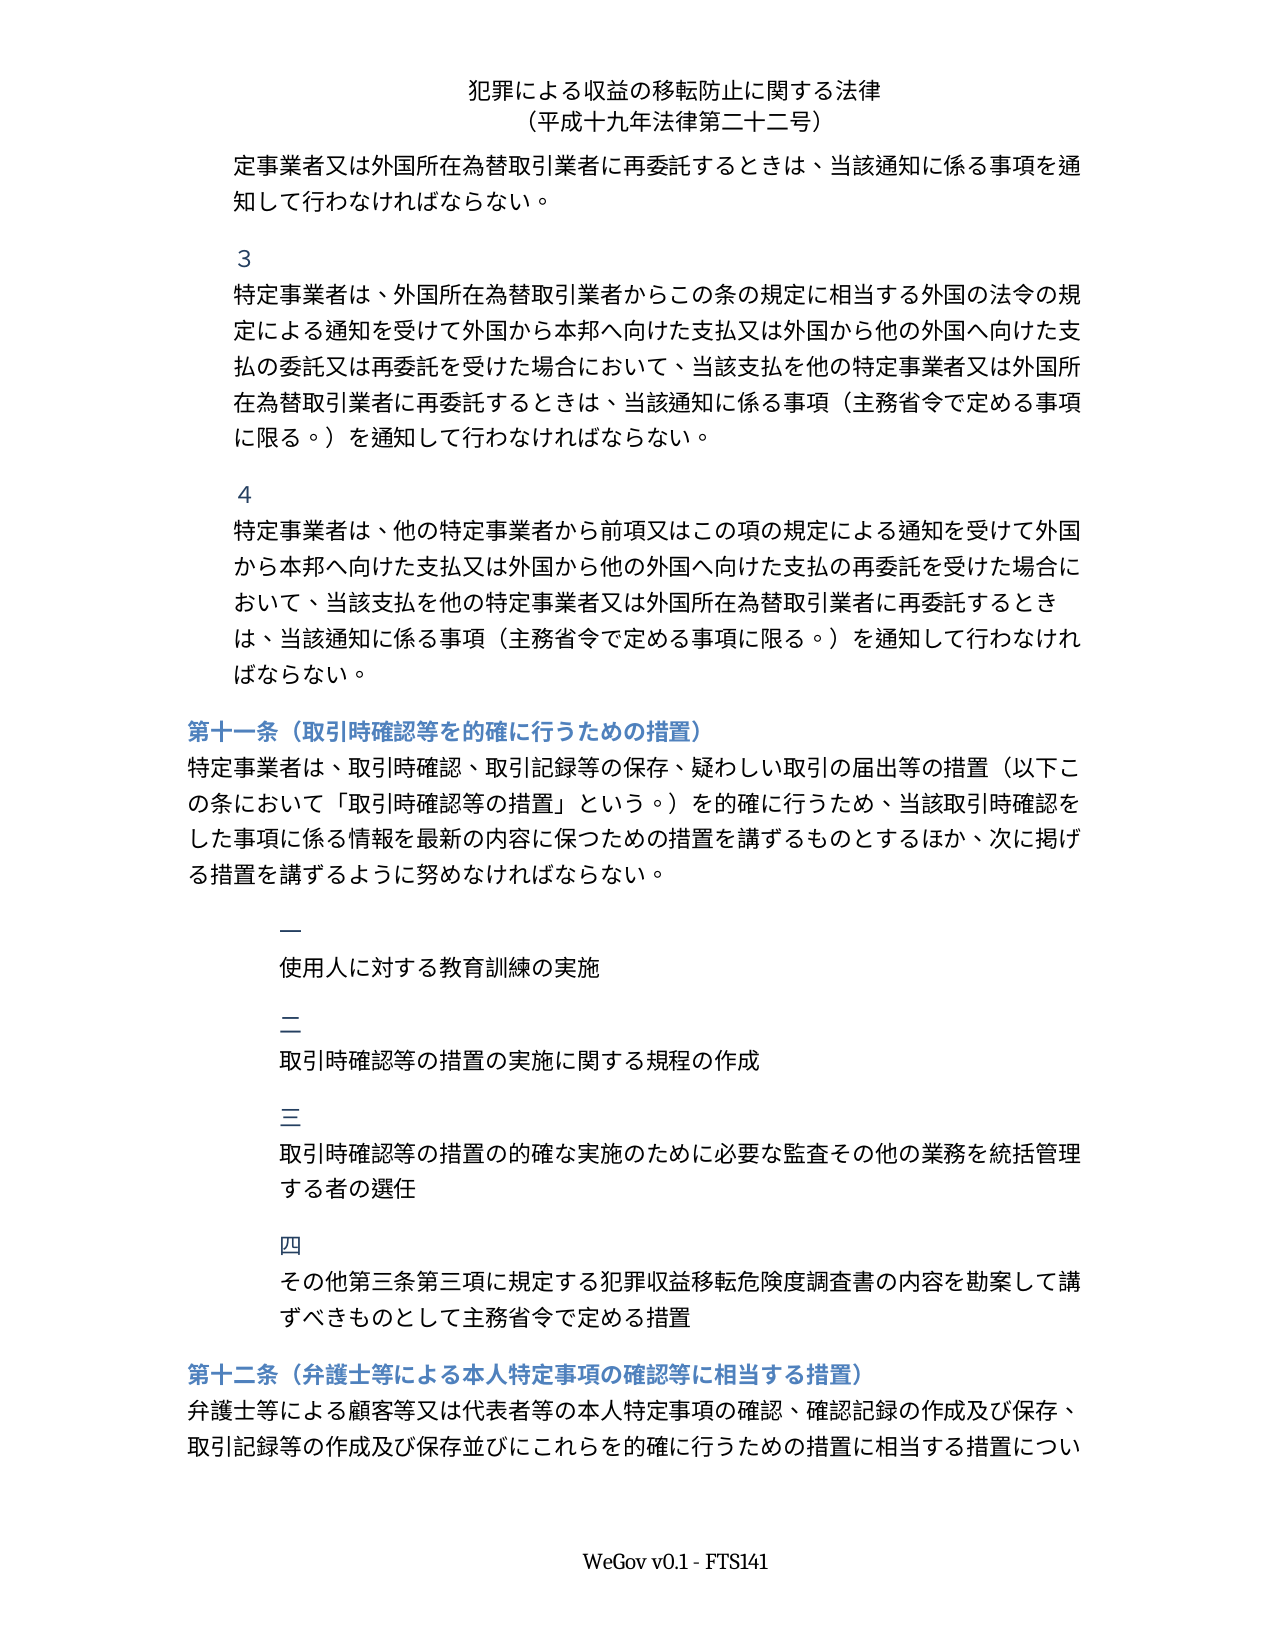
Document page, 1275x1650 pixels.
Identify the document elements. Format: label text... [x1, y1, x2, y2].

subtitle 第十一条（取引時確認等を的確に行うための措置） [187, 716, 1087, 747]
text 取引時確認等の措置の的確な実施のために必要な監査その他の業務を統括管理する者の選任 [279, 1137, 1087, 1205]
text 弁護士等による顧客等又は代表者等の本人特定事項の確認、確認記録の作成及び保存、取引記録等の作成及び保存並びにこれらを的確に行うための措置に相当する措置については、第二条第二項第四十五号から第四十八号までに掲げる特定事業者の例に準じて日本弁護士連合会の会則で定めるところによる。 [187, 1395, 1087, 1462]
subtitle 三 [279, 1102, 1087, 1133]
subtitle 一 [279, 916, 1087, 947]
text 特定事業者は、他の特定事業者から前項又はこの項の規定による通知を受けて本邦から外国へ向けた支払の委託又は再委託を受けた場合において、当該支払を他の特定事業者又は外国所在為替取引業者に再委託するときは、当該通知に係る事項を通知して行わなければならない。 [233, 150, 1087, 217]
text 特定事業者は、外国所在為替取引業者からこの条の規定に相当する外国の法令の規定による通知を受けて外国から本邦へ向けた支払又は外国から他の外国へ向けた支払の委託又は再委託を受けた場合において、当該支払を他の特定事業者又は外国所在為替取引業者に再委託するときは、当該通知に係る事項（主務省令で定める事項に限る。）を通知して行わなければならない。 [233, 279, 1087, 454]
subtitle 四 [279, 1230, 1087, 1261]
subtitle 第十二条（弁護士等による本人特定事項の確認等に相当する措置） [187, 1359, 1087, 1390]
text 特定事業者は、他の特定事業者から前項又はこの項の規定による通知を受けて外国から本邦へ向けた支払又は外国から他の外国へ向けた支払の再委託を受けた場合において、当該支払を他の特定事業者又は外国所在為替取引業者に再委託するときは、当該通知に係る事項（主務省令で定める事項に限る。）を通知して行わなければならない。 [233, 515, 1087, 690]
subtitle 二 [279, 1009, 1087, 1040]
text 特定事業者は、取引時確認、取引記録等の保存、疑わしい取引の届出等の措置（以下この条において「取引時確認等の措置」という。）を的確に行うため、当該取引時確認をした事項に係る情報を最新の内容に保つための措置を講ずるものとするほか、次に掲げる措置を講ずるように努めなければならない。 [187, 752, 1087, 891]
text 取引時確認等の措置の実施に関する規程の作成 [279, 1045, 1087, 1076]
subtitle ４ [233, 479, 1087, 510]
subtitle ３ [233, 243, 1087, 274]
text 使用人に対する教育訓練の実施 [279, 952, 1087, 983]
text その他第三条第三項に規定する犯罪収益移転危険度調査書の内容を勘案して講ずべきものとして主務省令で定める措置 [279, 1266, 1087, 1333]
